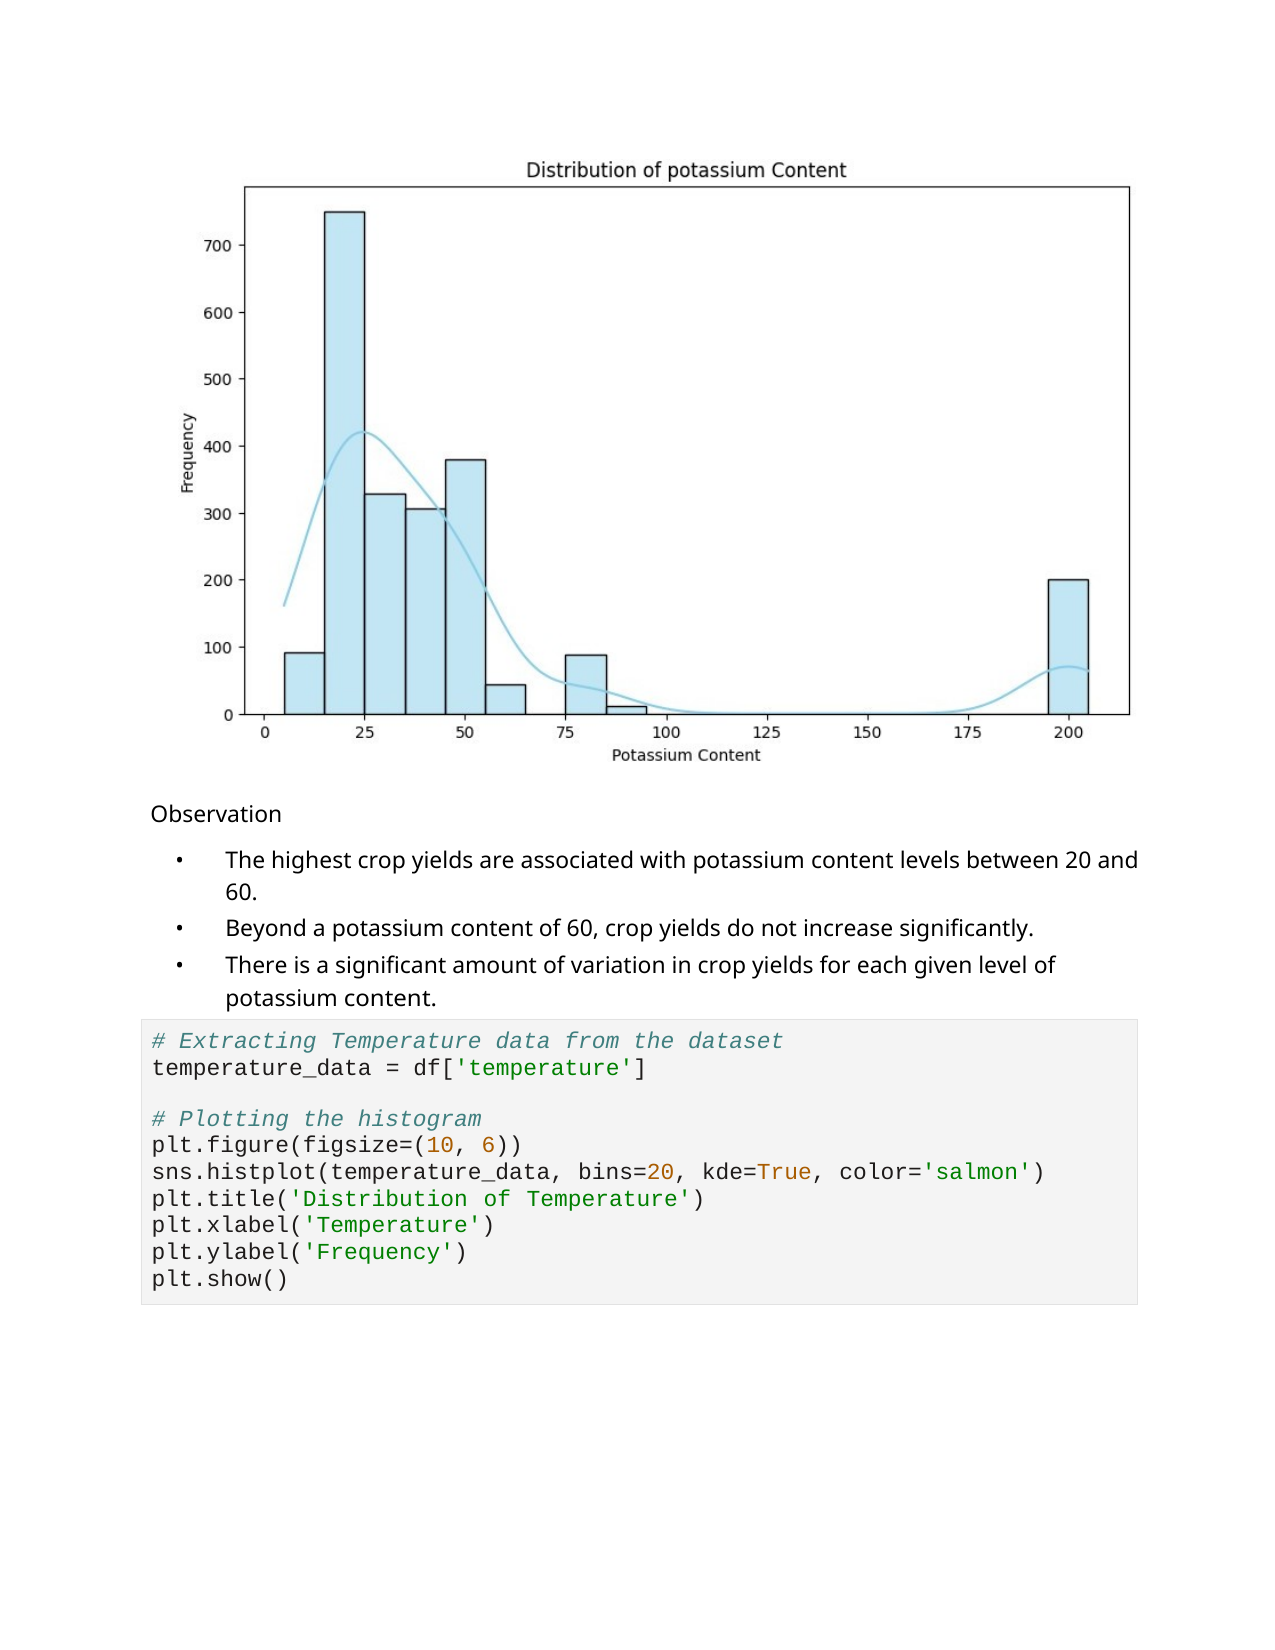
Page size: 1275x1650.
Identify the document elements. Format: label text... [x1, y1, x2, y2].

picture [178, 159, 1137, 762]
list Beyond a potassium content of 60, crop yields do not increase significantly. [175, 912, 1154, 943]
list The highest crop yields are associated with potassium content levels between 20 and 60. [175, 844, 1154, 907]
text Observation [150, 798, 1154, 829]
list There is a significant amount of variation in crop yields for each given level of potassium content. [175, 949, 1110, 1013]
